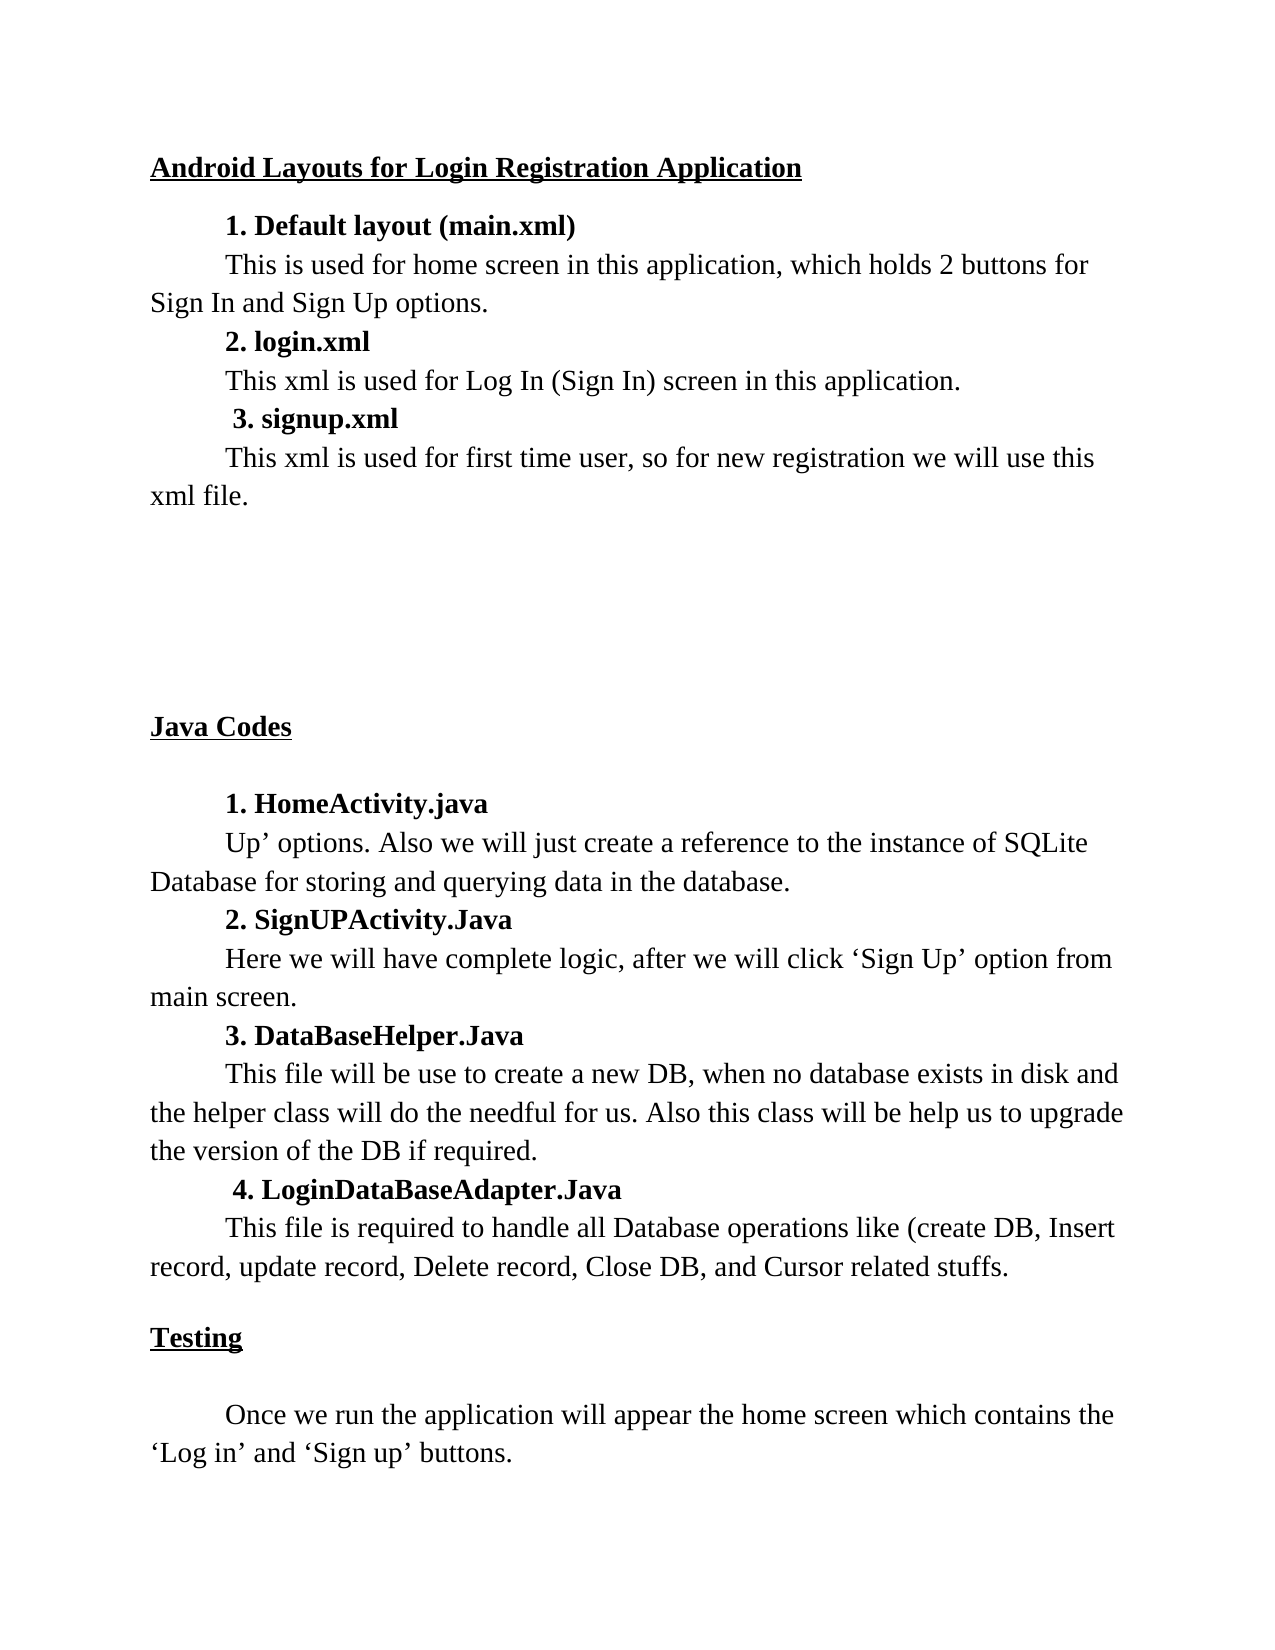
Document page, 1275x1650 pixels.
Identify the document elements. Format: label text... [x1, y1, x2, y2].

text 1. HomeActivity.java [150, 787, 1125, 820]
text This xml is used for Log In (Sign In) screen in this application. [150, 363, 1125, 396]
text 2. SignUPActivity.Java [150, 902, 1125, 936]
text Android Layouts for Login Registration Application [150, 150, 1125, 183]
text This xml is used for first time user, so for new registration we will use this xml file. [150, 440, 1125, 512]
text 1. Default layout (main.xml) [150, 208, 1125, 242]
text Testing [150, 1320, 1125, 1353]
text 2. login.xml [150, 324, 1125, 358]
text This file will be use to create a new DB, when no database exists in disk and the helper class will do the needful for us. Also this class will be help us to upgrade the version of the DB if required. [150, 1056, 1125, 1167]
text Once we run the application will appear the home screen which contains the ‘Log in’ and ‘Sign up’ buttons. [150, 1397, 1125, 1469]
text Up’ options. Also we will just create a reference to the instance of SQLite Database for storing and querying data in the database. [150, 825, 1125, 897]
text Here we will have complete logic, after we will click ‘Sign Up’ option from main screen. [150, 941, 1125, 1013]
text 3. signup.xml [150, 401, 1125, 435]
text 4. LoginDataBaseAdapter.Java [150, 1172, 1125, 1206]
text 3. DataBaseHelper.Java [150, 1018, 1125, 1051]
text This is used for home screen in this application, which holds 2 buttons for Sign In and Sign Up options. [150, 247, 1125, 319]
text This file is required to handle all Database operations like (create DB, Insert record, update record, Delete record, Close DB, and Cursor related stuffs. [150, 1211, 1125, 1283]
text Java Codes [150, 709, 1125, 743]
